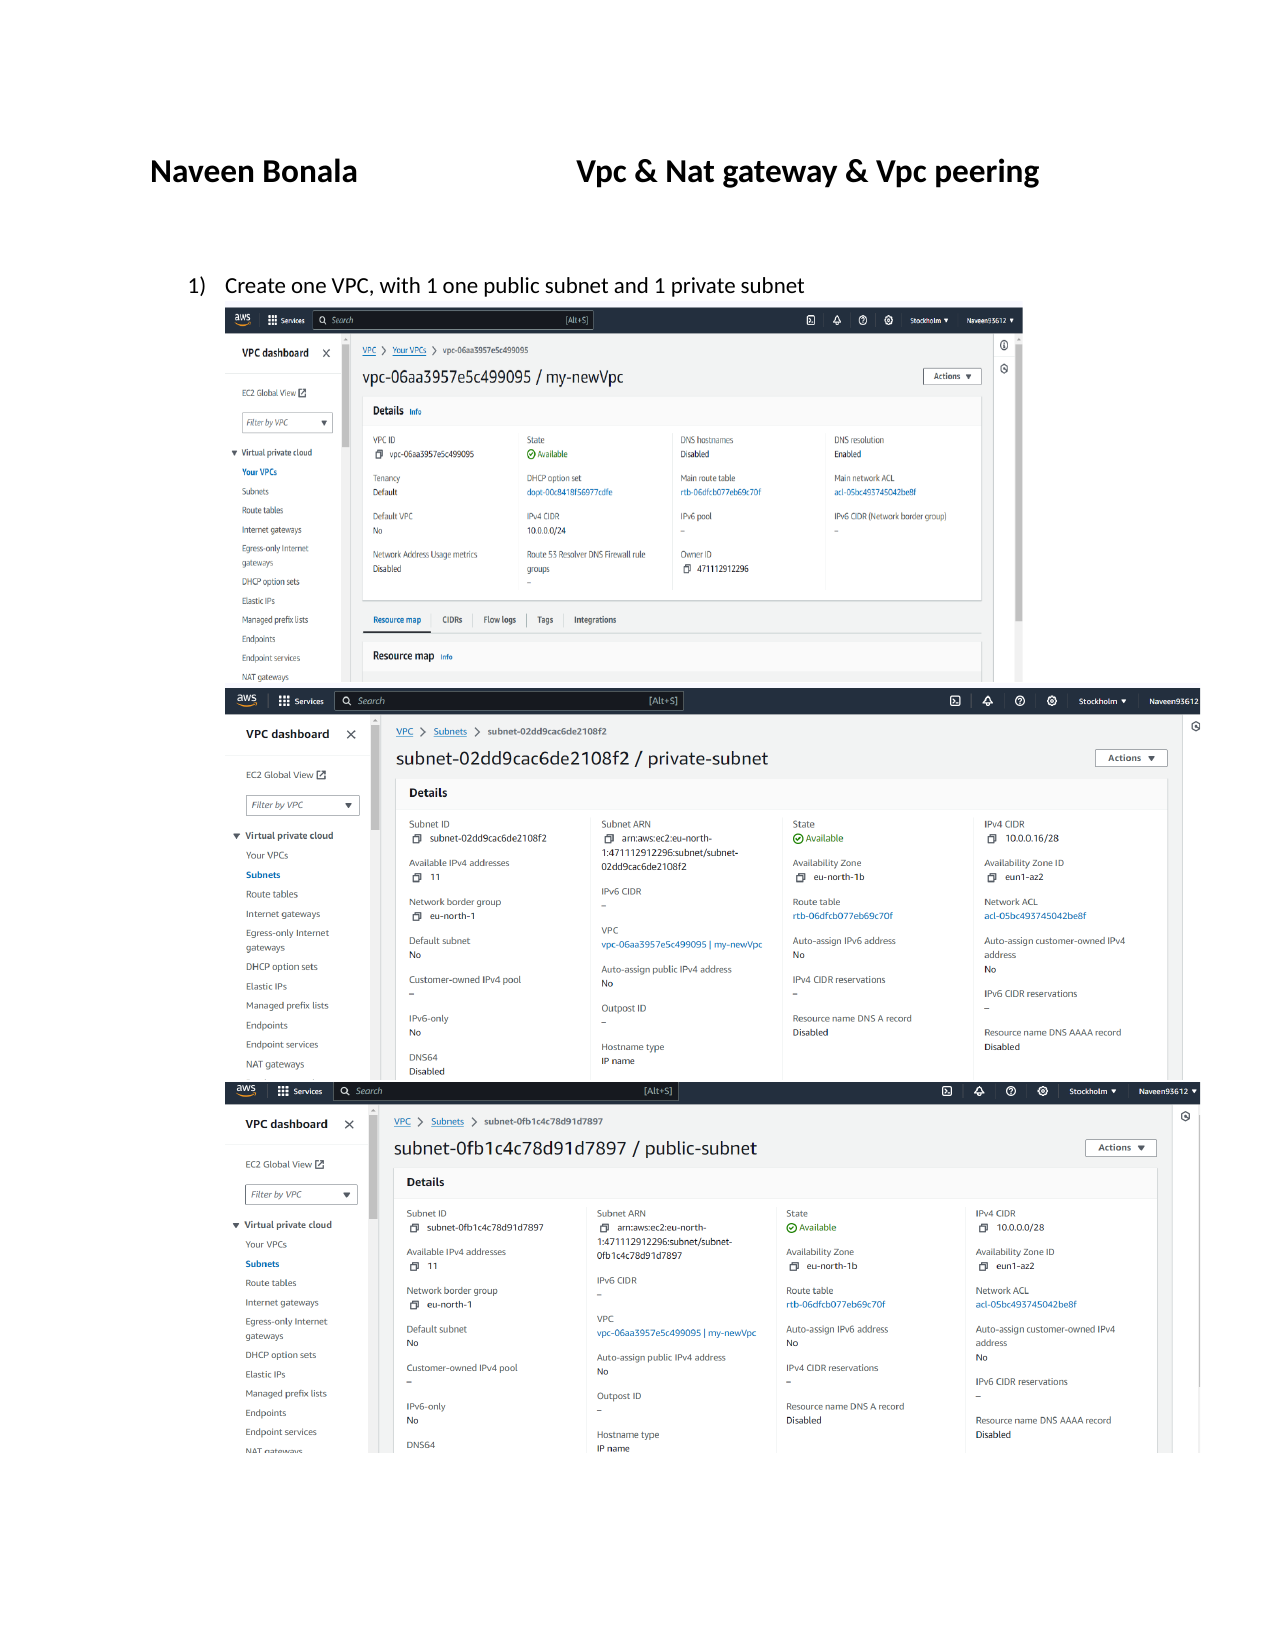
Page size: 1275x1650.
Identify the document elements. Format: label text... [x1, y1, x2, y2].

list Create one VPC, with 1 one public subnet and 1 private subnet [187, 271, 1125, 299]
picture [225, 683, 1200, 1080]
text Naveen Bonala Vpc & Nat gateway & Vpc peering [150, 150, 1125, 191]
picture [225, 301, 1023, 682]
picture [225, 1082, 1200, 1453]
